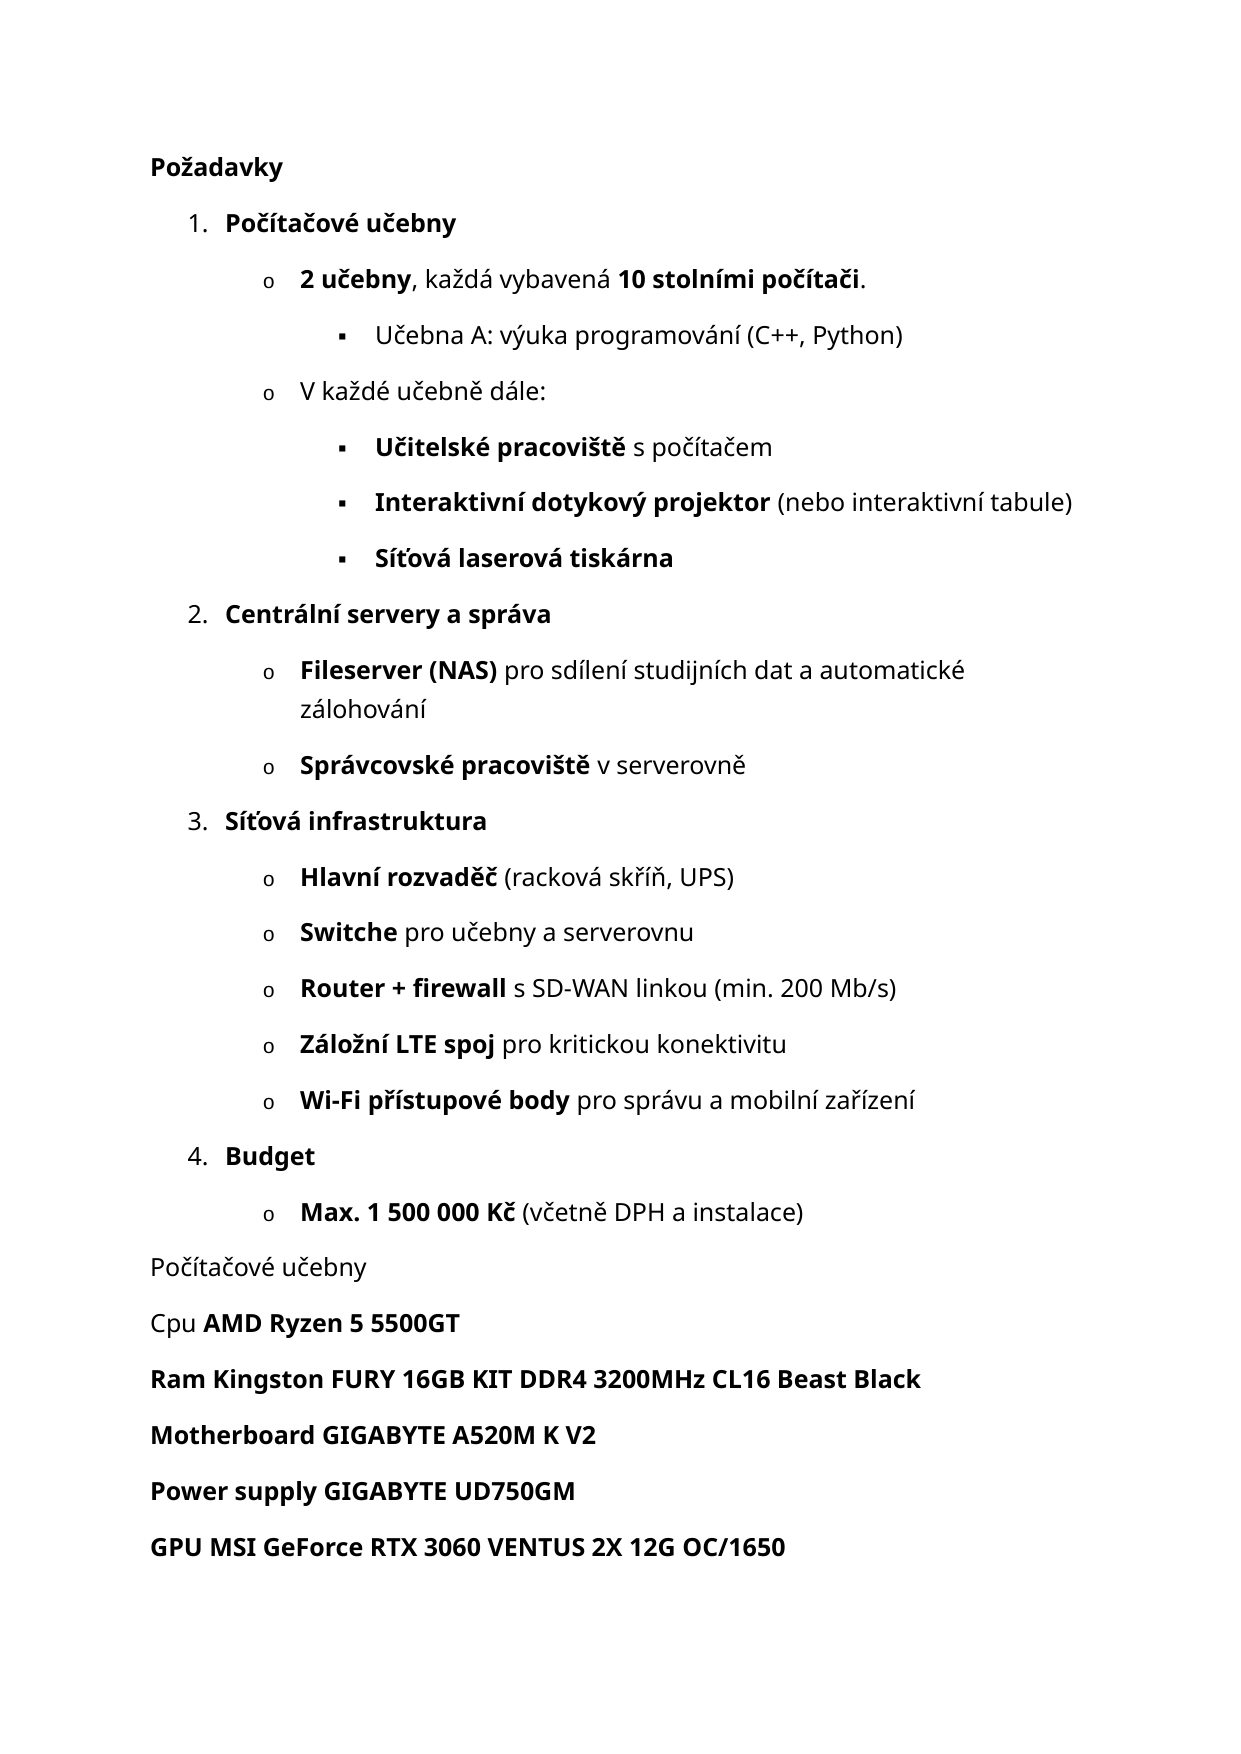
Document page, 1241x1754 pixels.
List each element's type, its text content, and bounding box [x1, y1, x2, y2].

list Max. 1 500 000 Kč (včetně DPH a instalace) [262, 1194, 1090, 1228]
list Centrální servery a správa [187, 597, 1090, 631]
list Učebna A: výuka programování (C++, Python) [337, 317, 1090, 352]
list Hlavní rozvaděč (racková skříň, UPS) [262, 859, 1090, 893]
text GPU MSI GeForce RTX 3060 VENTUS 2X 12G OC/1650 [150, 1529, 1090, 1563]
list Síťová laserová tiskárna [337, 541, 1090, 575]
text Motherboard GIGABYTE A520M K V2 [150, 1417, 1090, 1452]
list Záložní LTE spoj pro kritickou konektivitu [262, 1027, 1090, 1061]
list Počítačové učebny [187, 206, 1090, 240]
list Fileserver (NAS) pro sdílení studijních dat a automatické zálohování [262, 652, 1090, 726]
list Učitelské pracoviště s počítačem [337, 429, 1090, 463]
list Switche pro učebny a serverovnu [262, 915, 1090, 949]
list Wi-Fi přístupové body pro správu a mobilní zařízení [262, 1082, 1090, 1117]
text Požadavky [150, 150, 1090, 184]
text Cpu AMD Ryzen 5 5500GT [150, 1306, 1090, 1340]
list Síťová infrastruktura [187, 803, 1090, 837]
list Interaktivní dotykový projektor (nebo interaktivní tabule) [337, 485, 1090, 519]
list Budget [187, 1138, 1090, 1172]
list Správcovské pracoviště v serverovně [262, 747, 1090, 782]
text Ram Kingston FURY 16GB KIT DDR4 3200MHz CL16 Beast Black [150, 1362, 1090, 1396]
list V každé učebně dále: [262, 373, 1090, 407]
text Počítačové učebny [150, 1250, 1090, 1284]
list 2 učebny, každá vybavená 10 stolními počítači. [262, 262, 1090, 296]
text Power supply GIGABYTE UD750GM [150, 1473, 1090, 1507]
list Router + firewall s SD-WAN linkou (min. 200 Mb/s) [262, 971, 1090, 1005]
